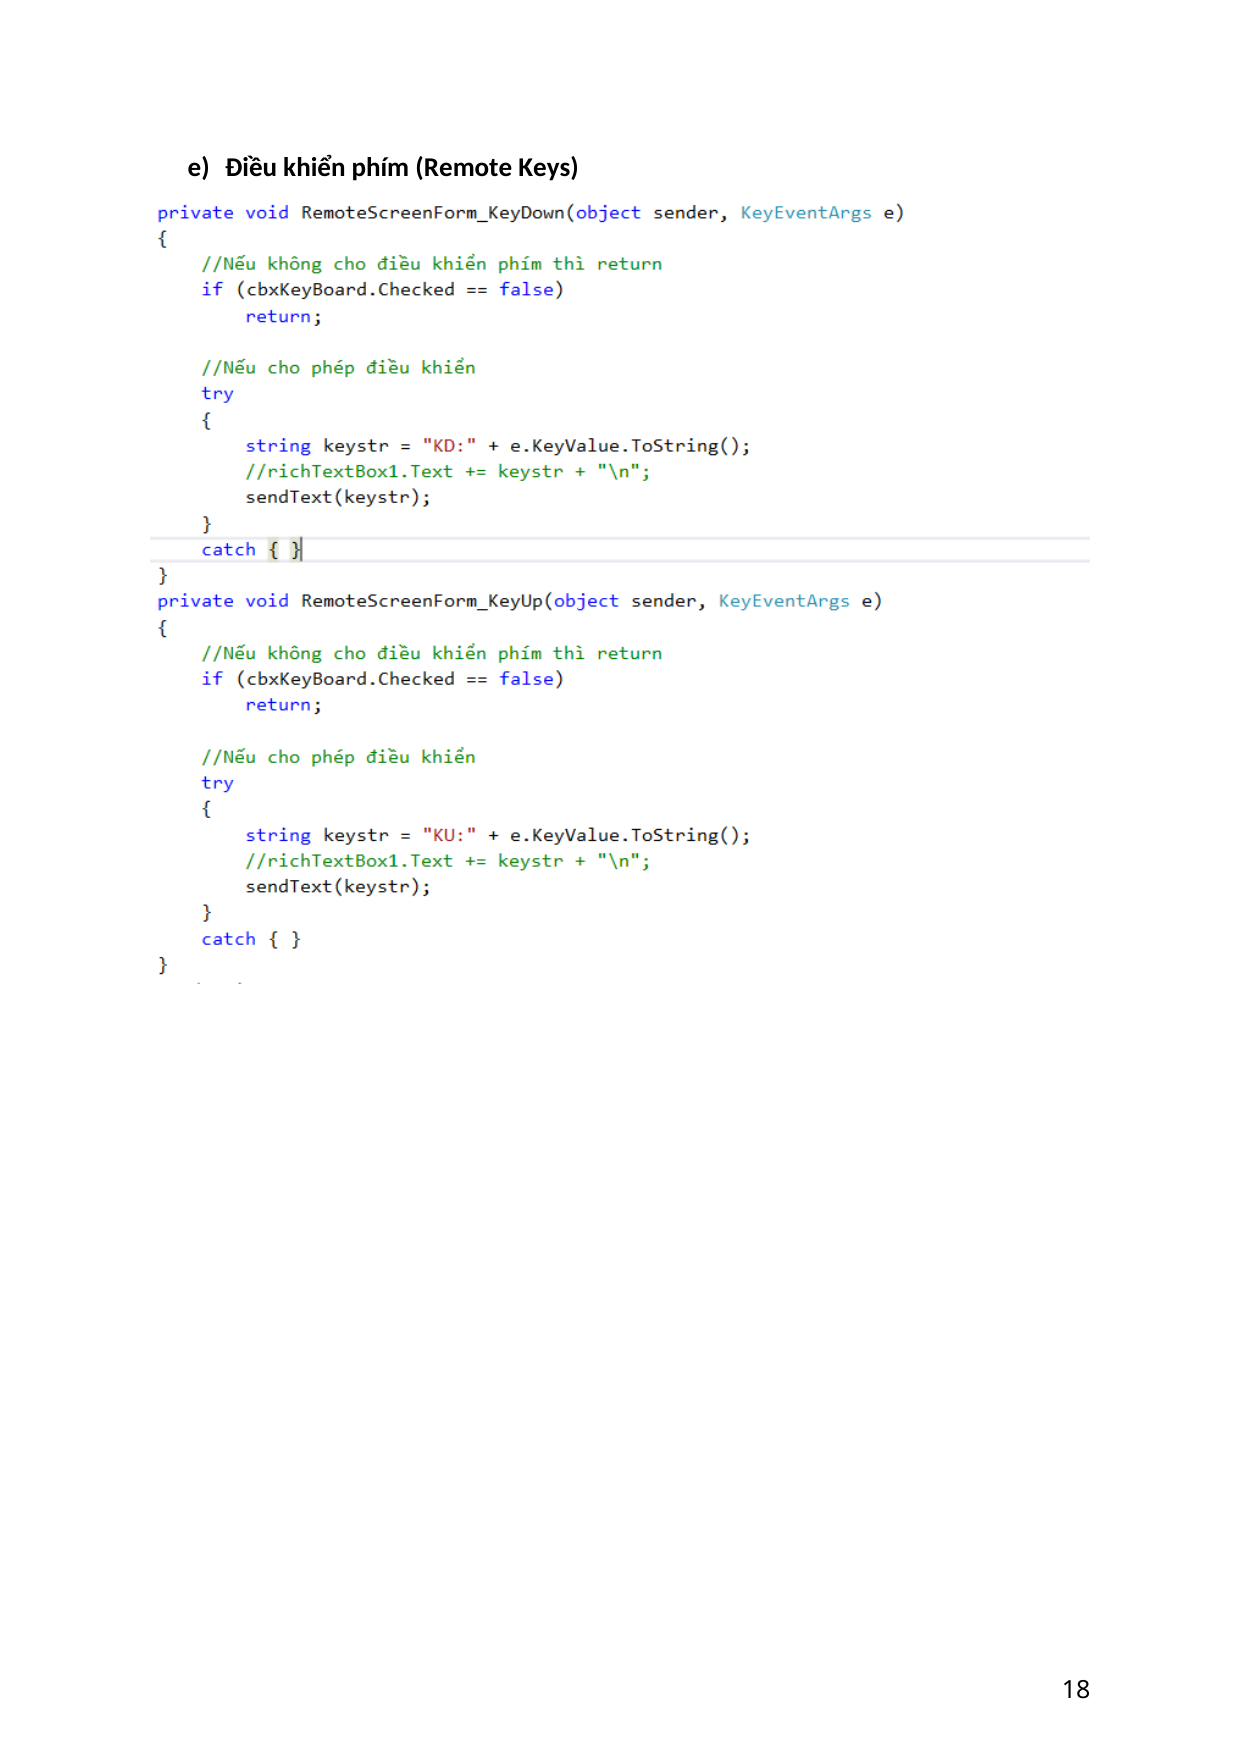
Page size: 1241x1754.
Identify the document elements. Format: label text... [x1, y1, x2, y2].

picture [150, 199, 1090, 984]
subtitle Điều khiển phím (Remote Keys) [187, 150, 1090, 183]
